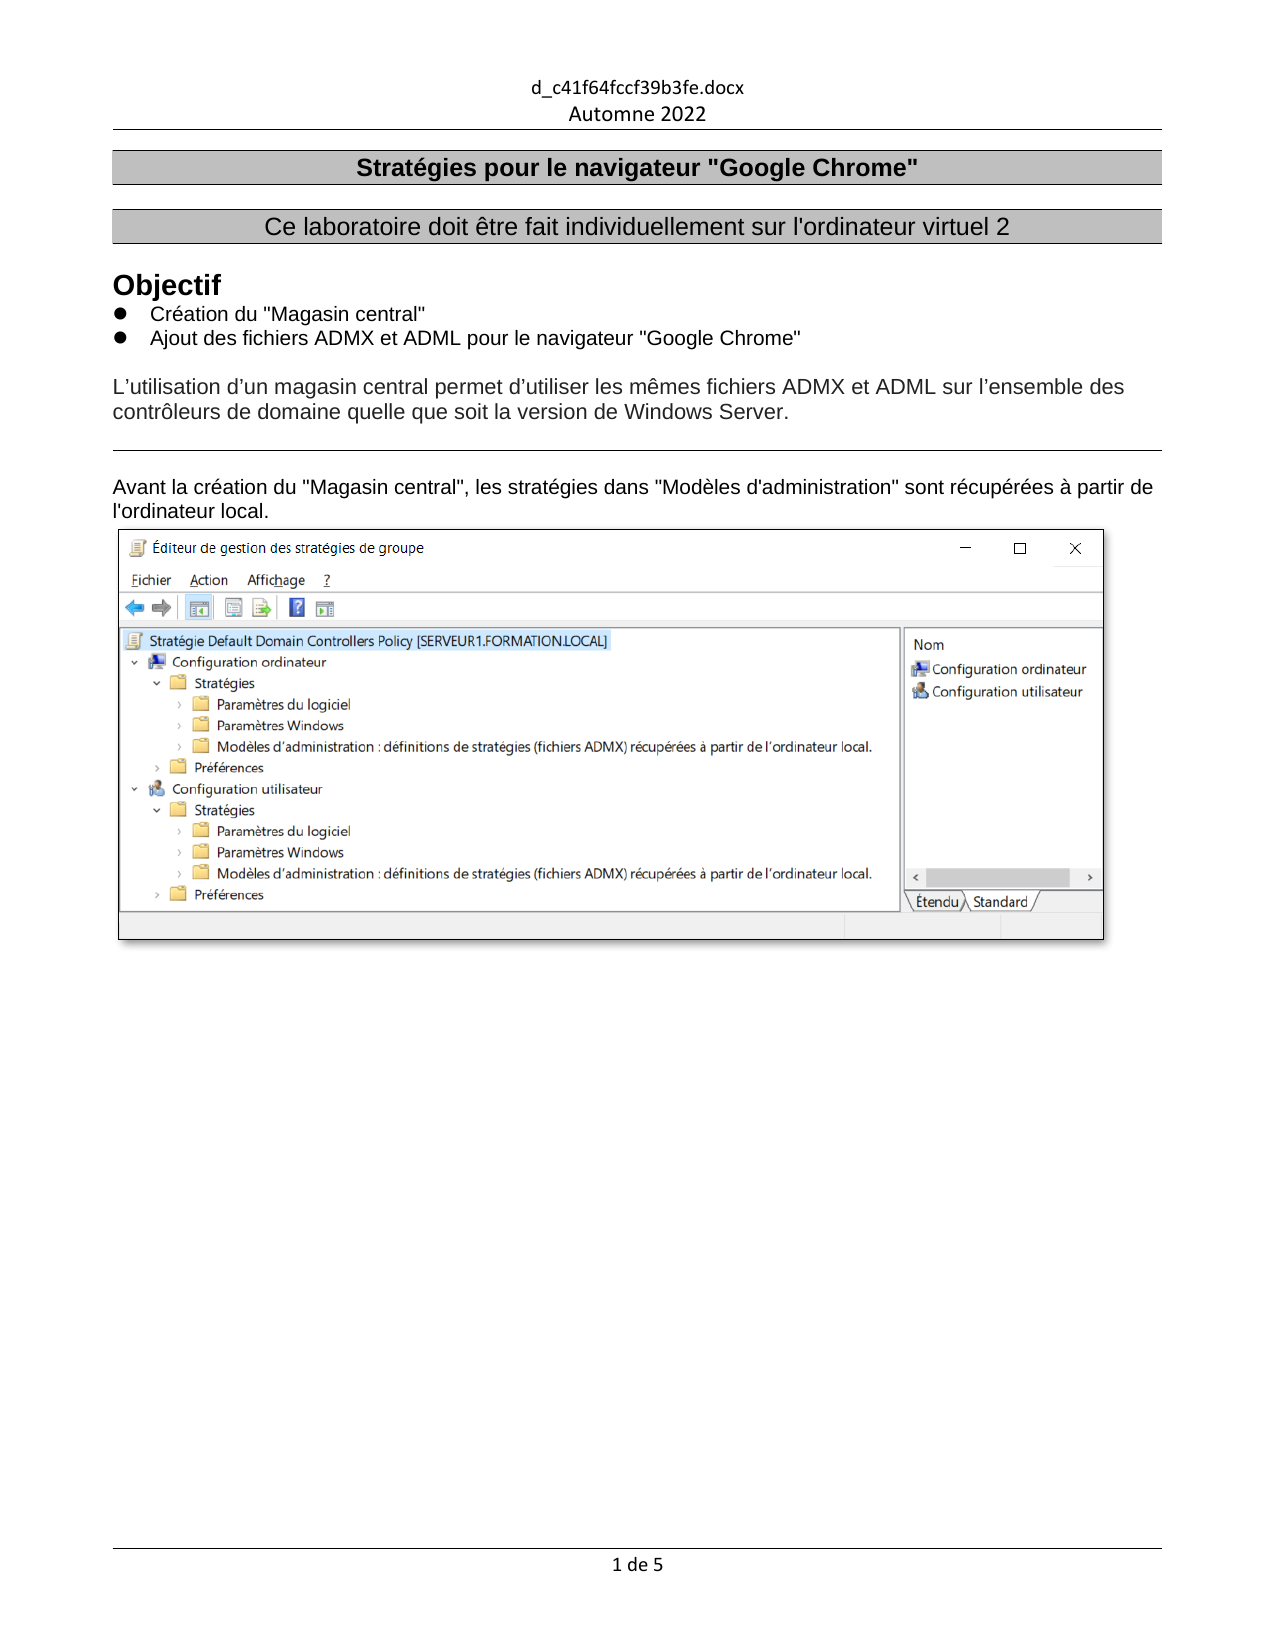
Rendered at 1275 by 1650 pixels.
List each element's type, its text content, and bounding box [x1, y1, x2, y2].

list Création du "Magasin central" [112, 301, 1162, 326]
text Avant la création du "Magasin central", les stratégies dans "Modèles d'administration" sont récupérées à partir de l'ordinateur local. [112, 475, 1162, 523]
text Stratégies pour le navigateur "Google Chrome" [112, 151, 1162, 185]
list Ajout des fichiers ADMX et ADML pour le navigateur "Google Chrome" [112, 326, 1162, 349]
text L’utilisation d’un magasin central permet d’utiliser les mêmes fichiers ADMX et ADML sur l’ensemble des contrôleurs de domaine quelle que soit la version de Windows Server. [112, 373, 1162, 424]
picture [119, 530, 1103, 939]
text Objectif [112, 268, 1162, 301]
text Ce laboratoire doit être fait individuellement sur l'ordinateur virtuel 2 [112, 210, 1162, 244]
